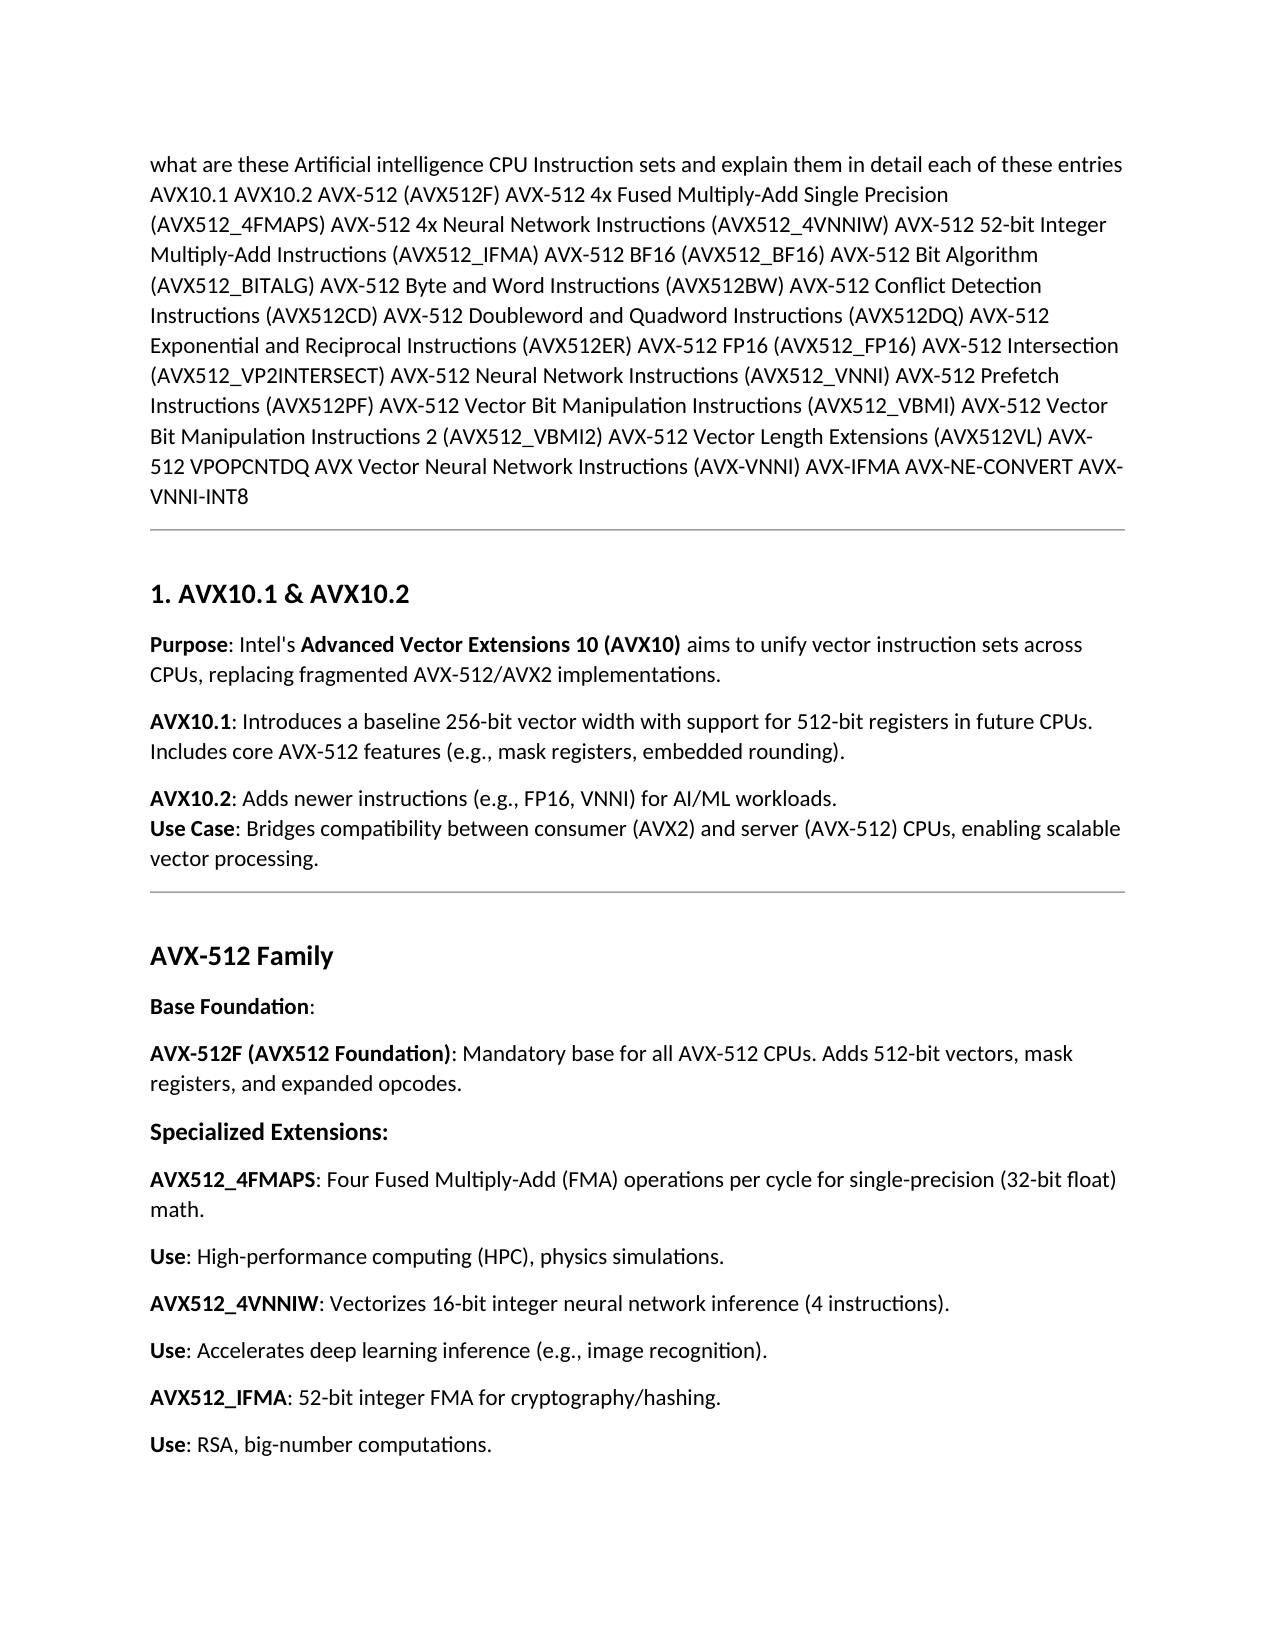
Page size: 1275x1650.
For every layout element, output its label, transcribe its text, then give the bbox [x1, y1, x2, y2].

text Use: RSA, big-number computations. [150, 1430, 1125, 1458]
text AVX10.2: Adds newer instructions (e.g., FP16, VNNI) for AI/ML workloads. Use Case: Bridges compatibility between consumer (AVX2) and server (AVX-512) CPUs, enabling scalable vector processing. [150, 784, 1125, 872]
text Purpose: Intel's Advanced Vector Extensions 10 (AVX10) aims to unify vector instruction sets across CPUs, replacing fragmented AVX-512/AVX2 implementations. [150, 630, 1125, 688]
text what are these Artificial intelligence CPU Instruction sets and explain them in detail each of these entries AVX10.1 AVX10.2 AVX-512 (AVX512F) AVX-512 4x Fused Multiply-Add Single Precision (AVX512_4FMAPS) AVX-512 4x Neural Network Instructions (AVX512_4VNNIW) AVX-512 52-bit Integer Multiply-Add Instructions (AVX512_IFMA) AVX-512 BF16 (AVX512_BF16) AVX-512 Bit Algorithm (AVX512_BITALG) AVX-512 Byte and Word Instructions (AVX512BW) AVX-512 Conflict Detection Instructions (AVX512CD) AVX-512 Doubleword and Quadword Instructions (AVX512DQ) AVX-512 Exponential and Reciprocal Instructions (AVX512ER) AVX-512 FP16 (AVX512_FP16) AVX-512 Intersection (AVX512_VP2INTERSECT) AVX-512 Neural Network Instructions (AVX512_VNNI) AVX-512 Prefetch Instructions (AVX512PF) AVX-512 Vector Bit Manipulation Instructions (AVX512_VBMI) AVX-512 Vector Bit Manipulation Instructions 2 (AVX512_VBMI2) AVX-512 Vector Length Extensions (AVX512VL) AVX-512 VPOPCNTDQ AVX Vector Neural Network Instructions (AVX-VNNI) AVX-IFMA AVX-NE-CONVERT AVX-VNNI-INT8 [150, 150, 1125, 510]
text 1. AVX10.1 & AVX10.2 [150, 576, 1125, 610]
text AVX512_4VNNIW: Vectorizes 16-bit integer neural network inference (4 instructions). [150, 1289, 1125, 1317]
text Use: High-performance computing (HPC), physics simulations. [150, 1242, 1125, 1271]
text Use: Accelerates deep learning inference (e.g., image recognition). [150, 1336, 1125, 1364]
text AVX512_4FMAPS: Four Fused Multiply-Add (FMA) operations per cycle for single-precision (32-bit float) math. [150, 1165, 1125, 1224]
text AVX10.1: Introduces a baseline 256-bit vector width with support for 512-bit registers in future CPUs. Includes core AVX-512 features (e.g., mask registers, embedded rounding). [150, 707, 1125, 765]
text AVX-512 Family [150, 938, 1125, 972]
text Specialized Extensions: [150, 1116, 1125, 1146]
text Base Foundation: [150, 992, 1125, 1020]
text AVX512_IFMA: 52-bit integer FMA for cryptography/hashing. [150, 1383, 1125, 1411]
text AVX-512F (AVX512 Foundation): Mandatory base for all AVX-512 CPUs. Adds 512-bit vectors, mask registers, and expanded opcodes. [150, 1039, 1125, 1097]
